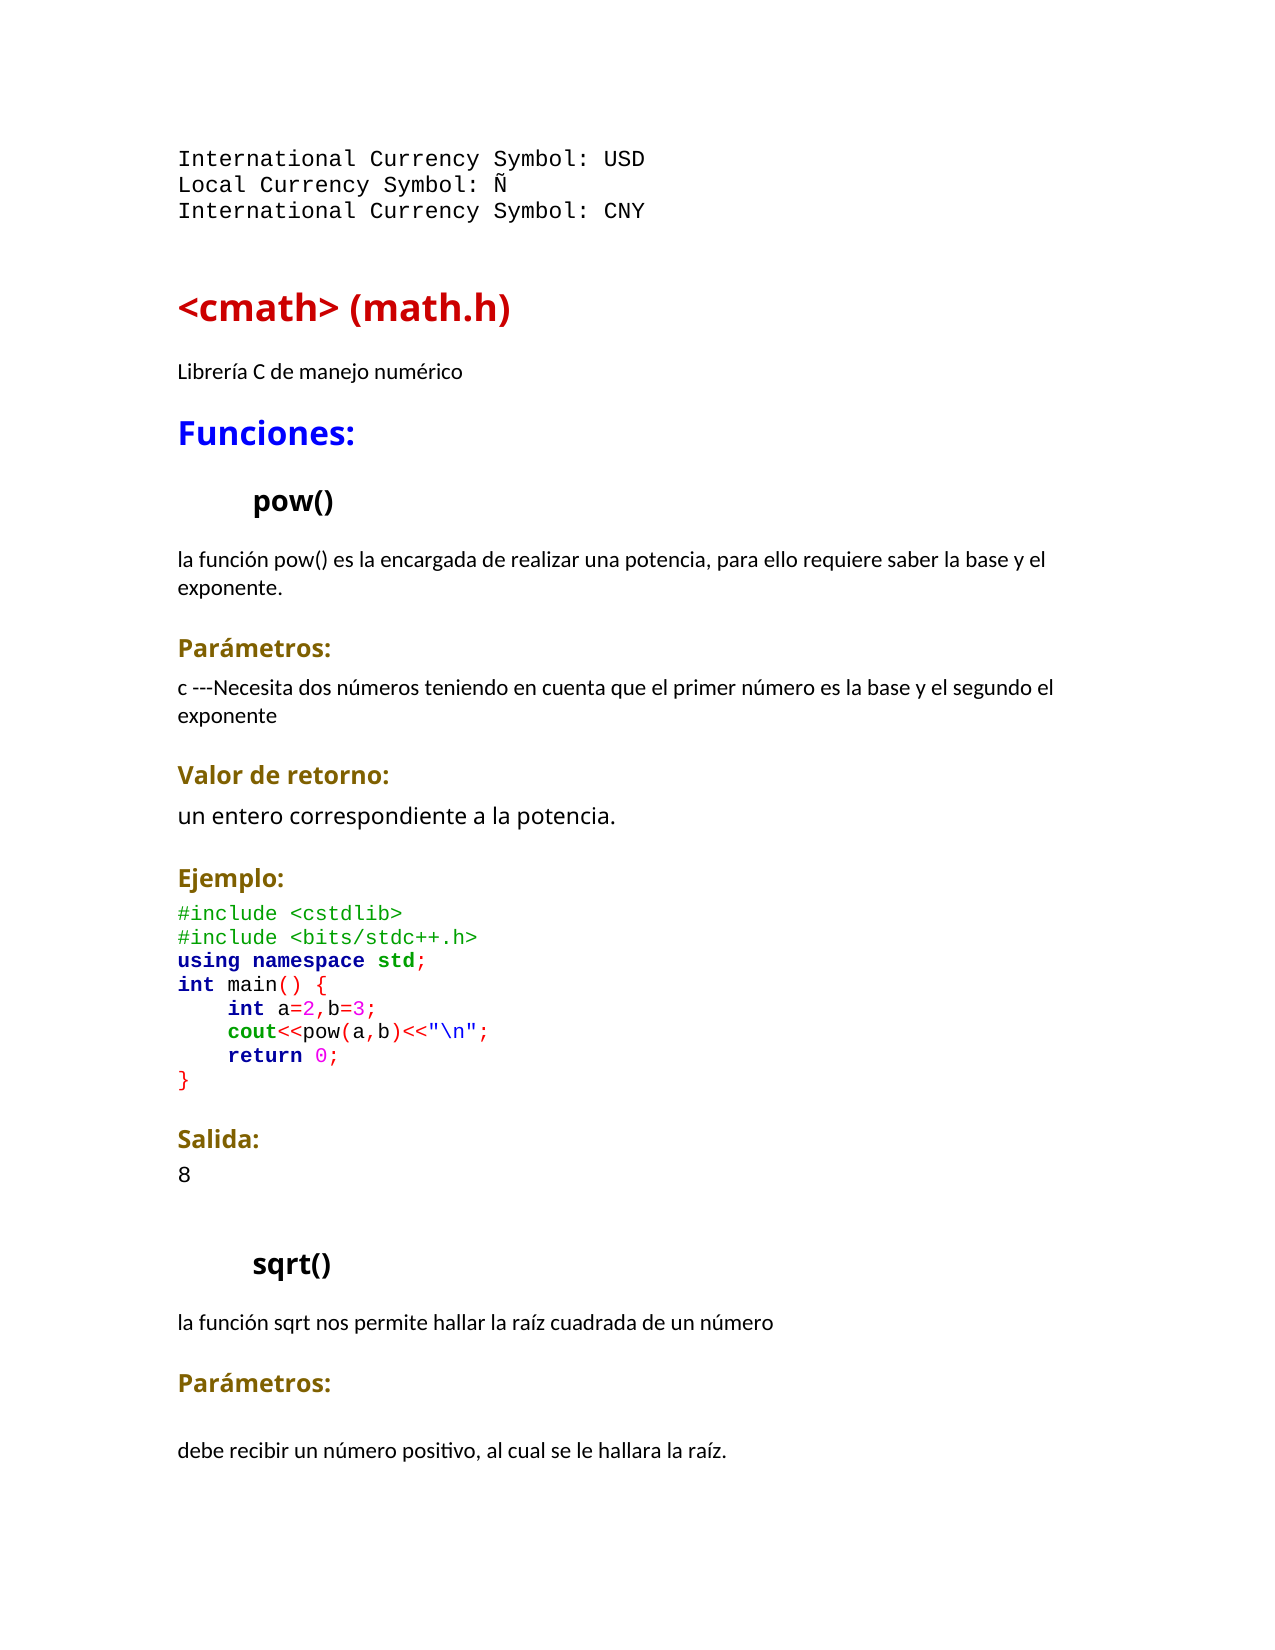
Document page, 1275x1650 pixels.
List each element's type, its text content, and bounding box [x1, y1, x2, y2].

text <cmath> (math.h) [177, 281, 1098, 332]
text Salida: [177, 1121, 1098, 1156]
text return 0; [177, 1045, 1098, 1069]
text Librería C de manejo numérico [177, 357, 1098, 385]
text International Currency Symbol: USD [177, 148, 1098, 173]
text Parámetros: [177, 1365, 1098, 1399]
text #include <cstdlib> [177, 903, 1098, 927]
text cout<<pow(a,b)<<"\n"; [177, 1021, 1098, 1045]
text Valor de retorno: [177, 758, 1098, 792]
text int a=2,b=3; [177, 998, 1098, 1021]
text un entero correspondiente a la potencia. [177, 800, 1098, 832]
text pow() [177, 480, 1098, 520]
text Ejemplo: [177, 861, 1098, 895]
text using namespace std; [177, 950, 1098, 974]
text International Currency Symbol: CNY [177, 199, 1098, 225]
text Funciones: [177, 410, 1098, 455]
text debe recibir un número positivo, al cual se le hallara la raíz. [177, 1437, 1098, 1464]
text la función pow() es la encargada de realizar una potencia, para ello requiere saber la base y el exponente. [177, 545, 1098, 601]
text la función sqrt nos permite hallar la raíz cuadrada de un número [177, 1308, 1098, 1336]
text sqrt() [177, 1243, 1098, 1283]
text } [177, 1069, 1098, 1092]
text Local Currency Symbol: Ñ [177, 173, 1098, 199]
text int main() { [177, 974, 1098, 998]
text #include <bits/stdc++.h> [177, 927, 1098, 950]
text Parámetros: [177, 630, 1098, 664]
text c ---Necesita dos números teniendo en cuenta que el primer número es la base y el segundo el exponente [177, 673, 1098, 729]
text 8 [177, 1164, 1098, 1190]
